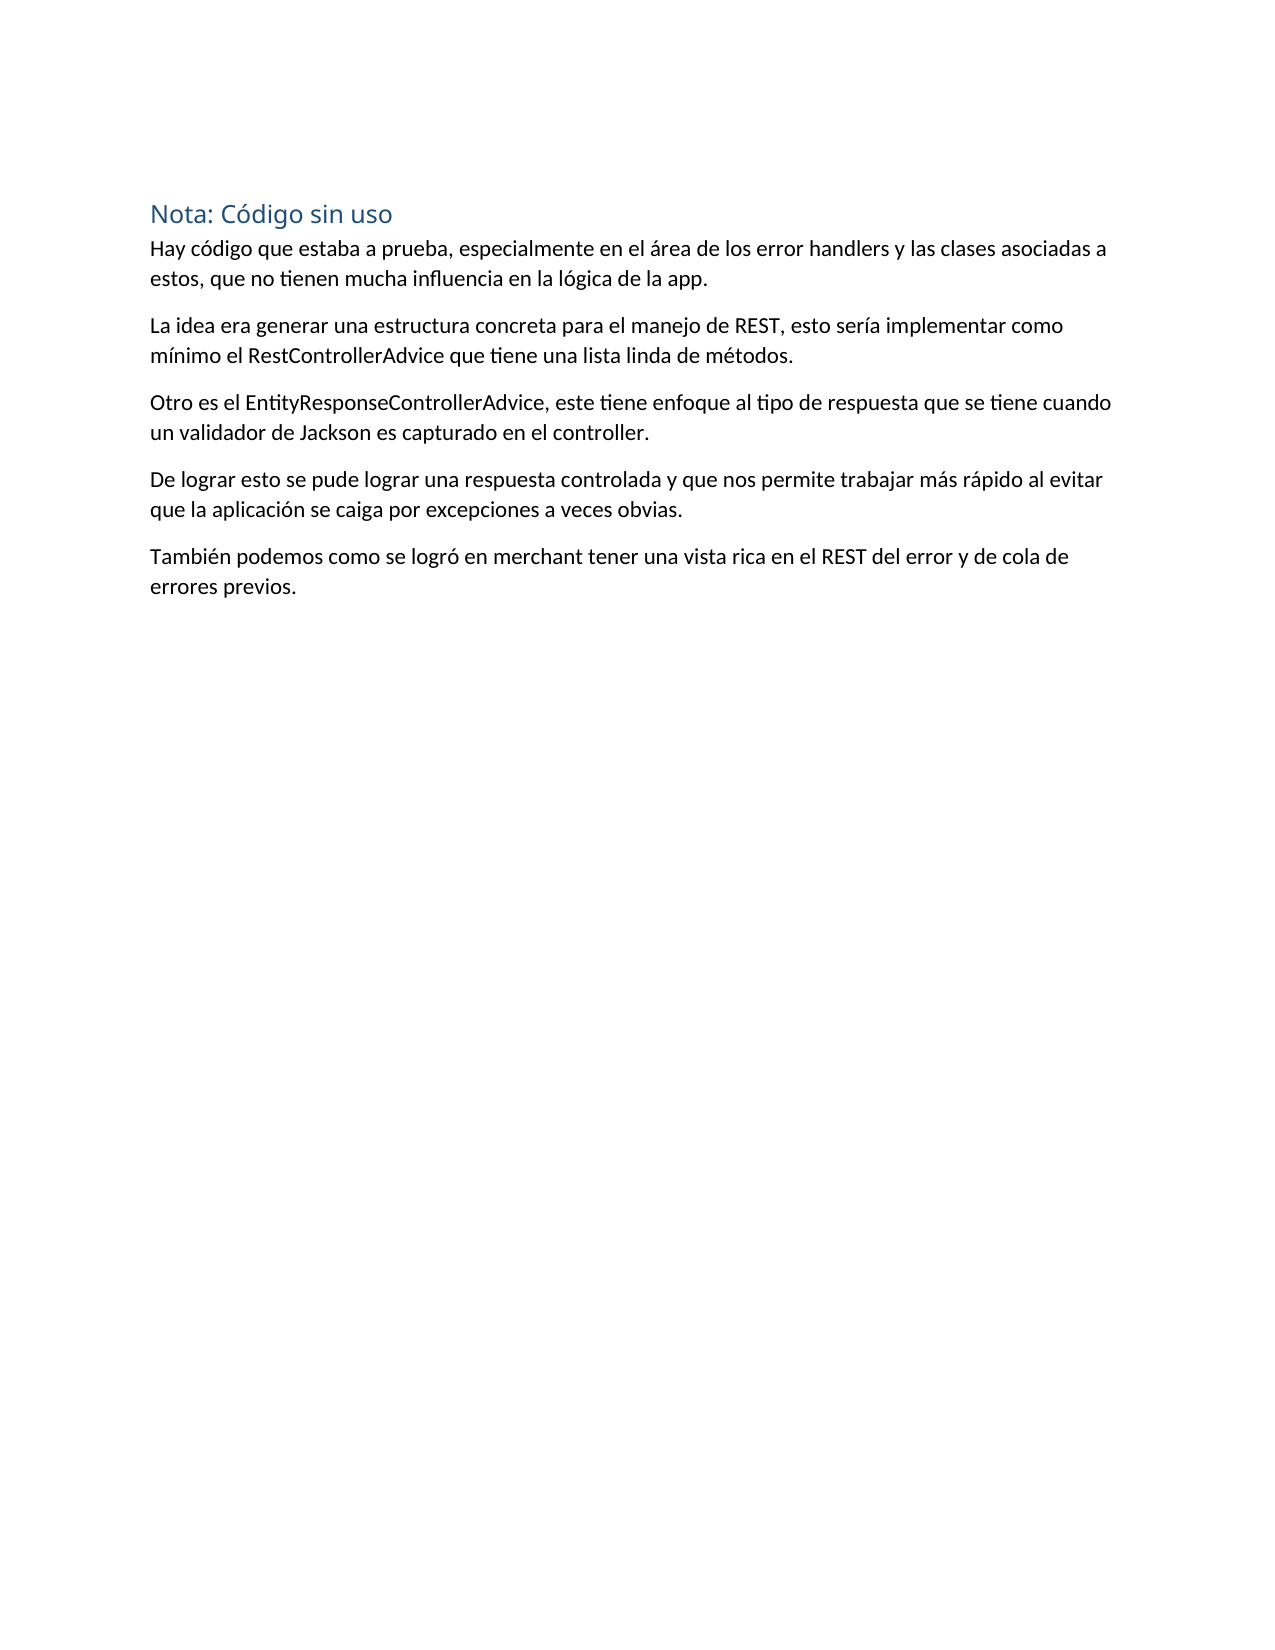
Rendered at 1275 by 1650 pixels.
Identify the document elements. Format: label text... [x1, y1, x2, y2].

text También podemos como se logró en merchant tener una vista rica en el REST del error y de cola de errores previos. [150, 542, 1125, 600]
text Otro es el EntityResponseControllerAdvice, este tiene enfoque al tipo de respuesta que se tiene cuando un validador de Jackson es capturado en el controller. [150, 388, 1125, 446]
text Hay código que estaba a prueba, especialmente en el área de los error handlers y las clases asociadas a estos, que no tienen mucha influencia en la lógica de la app. [150, 234, 1125, 292]
subtitle Nota: Código sin uso [150, 197, 1125, 231]
text La idea era generar una estructura concreta para el manejo de REST, esto sería implementar como mínimo el RestControllerAdvice que tiene una lista linda de métodos. [150, 311, 1125, 369]
text De lograr esto se pude lograr una respuesta controlada y que nos permite trabajar más rápido al evitar que la aplicación se caiga por excepciones a veces obvias. [150, 465, 1125, 523]
